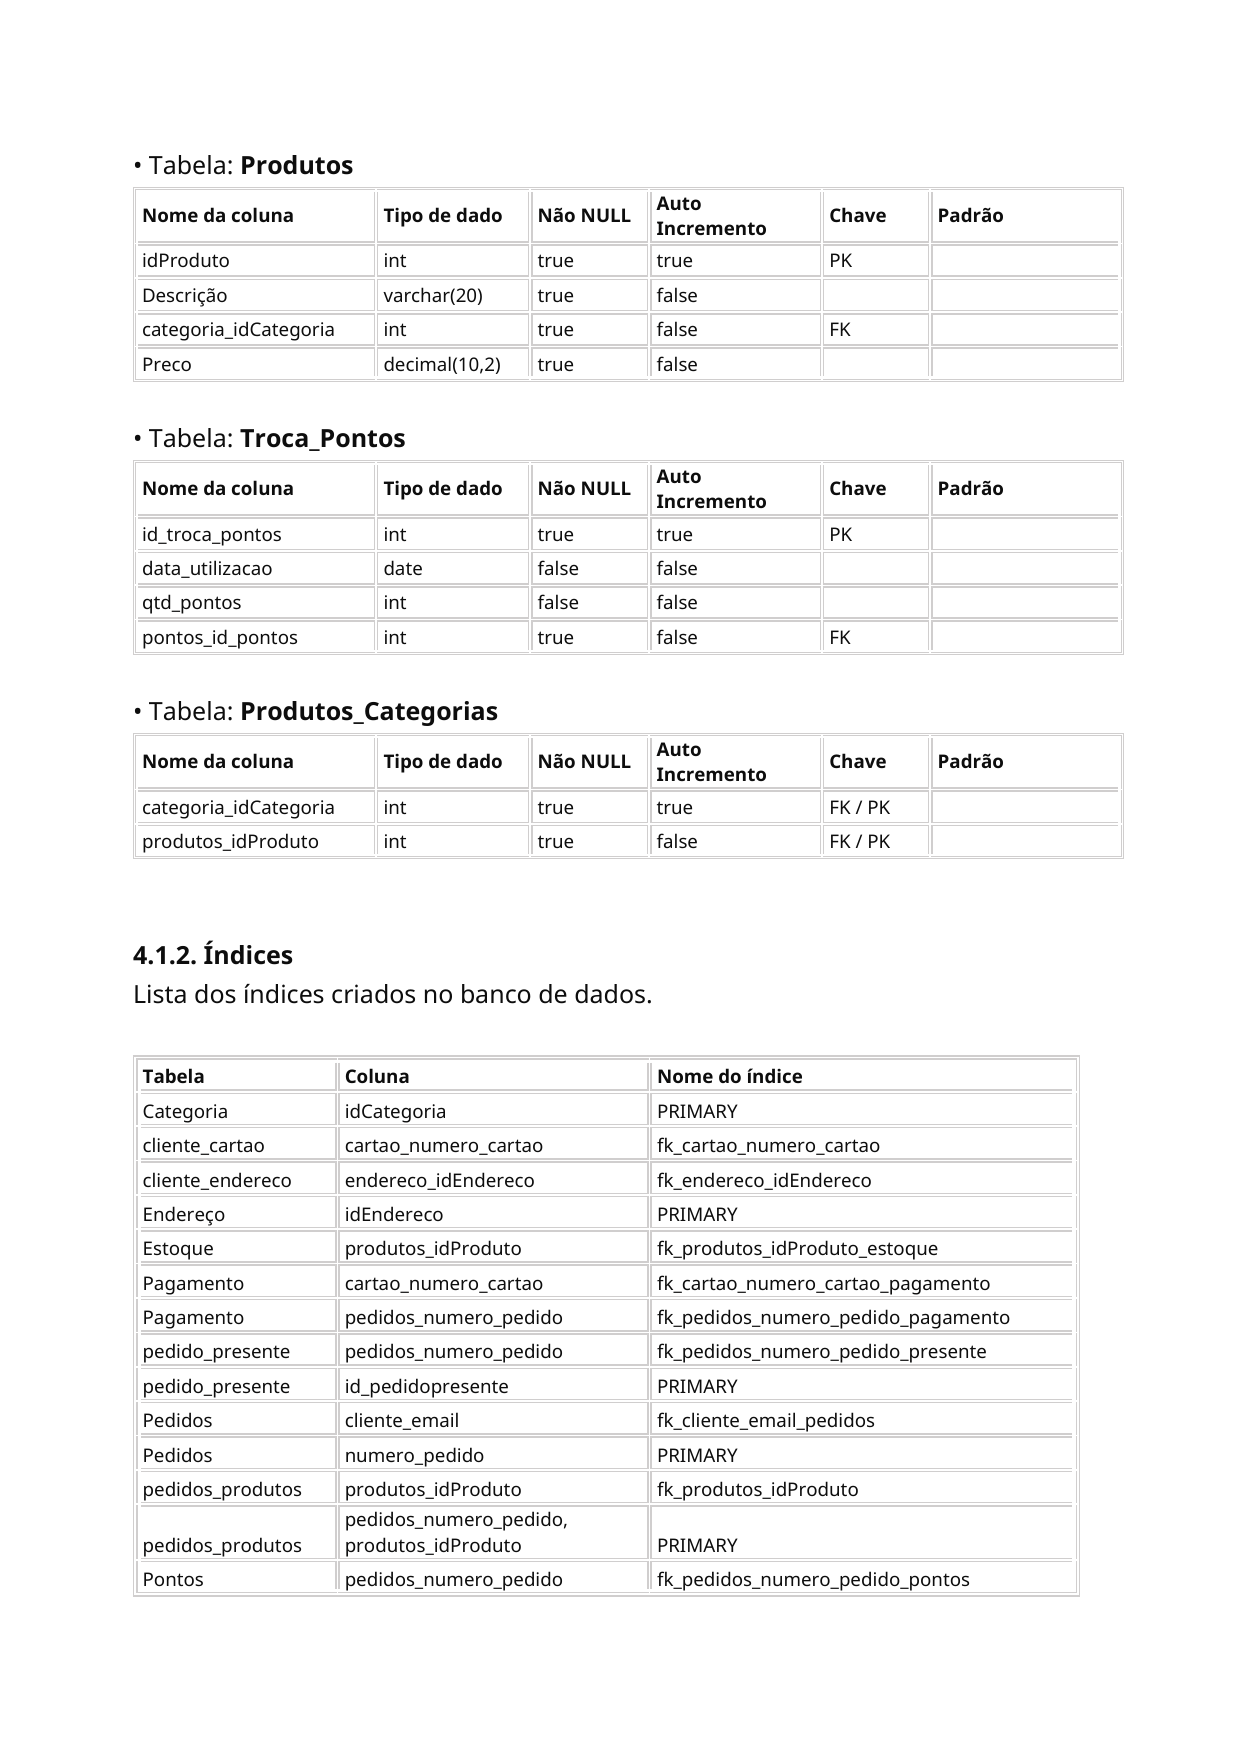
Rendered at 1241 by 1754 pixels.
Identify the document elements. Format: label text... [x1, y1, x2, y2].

table_cell [824, 280, 928, 310]
table_cell [930, 822, 1122, 856]
table_cell [930, 275, 1122, 310]
table_cell pedido_presente [135, 1330, 337, 1364]
table_cell true [530, 822, 649, 856]
table_cell data_utilizacao [135, 549, 376, 583]
table_header Chave [822, 461, 930, 514]
table_cell PRIMARY [650, 1193, 1078, 1227]
table_cell produtos_idProduto [340, 1232, 647, 1261]
table_header Chave [822, 188, 930, 241]
table_cell true [652, 519, 820, 548]
table_cell cliente_email [340, 1403, 647, 1433]
table_cell pedido_presente [135, 1364, 337, 1399]
table_cell int [378, 792, 528, 822]
table_header Não NULL [530, 188, 649, 241]
table_header Nome da coluna [135, 734, 376, 787]
table_cell false [649, 344, 822, 378]
table_cell Endereço [135, 1193, 337, 1227]
table_cell false [533, 553, 647, 583]
table_cell false [649, 617, 822, 652]
table_cell false [533, 588, 647, 617]
table_header Padrão [930, 188, 1121, 241]
table_cell int [378, 246, 528, 275]
table_cell int [376, 617, 530, 652]
table_header Nome da coluna [136, 188, 376, 241]
table_cell FK / PK [822, 822, 930, 856]
table_cell true [652, 246, 820, 275]
table_cell [824, 588, 928, 617]
table_header Tipo de dado [376, 734, 530, 787]
table_header Chave [822, 734, 930, 787]
table_cell qtd_pontos [135, 583, 376, 617]
table_cell PK [824, 246, 928, 275]
table_header Não NULL [530, 734, 649, 787]
table_cell [930, 241, 1122, 275]
table_cell [930, 549, 1122, 583]
table_cell Preco [135, 344, 376, 378]
table_cell false [652, 553, 820, 583]
table_cell true [533, 315, 647, 344]
table_cell fk_produtos_idProduto [650, 1468, 1078, 1502]
table_cell true [533, 246, 647, 275]
table_cell idCategoria [340, 1094, 647, 1124]
table_cell decimal(10,2) [376, 344, 530, 378]
table_cell true [533, 519, 647, 548]
table_cell pontos_id_pontos [135, 617, 376, 652]
table_header Não NULL [530, 461, 649, 514]
table_cell fk_pedidos_numero_pedido_pontos [650, 1558, 1078, 1592]
table_cell [930, 787, 1122, 822]
text Lista dos índices criados no banco de dados. [133, 977, 1152, 1011]
text 4.1.2. Índices [133, 937, 1152, 971]
table_cell id_troca_pontos [135, 514, 376, 548]
table_cell int [378, 588, 528, 617]
table_cell Pedidos [135, 1433, 337, 1467]
table_header Nome do índice [650, 1060, 1076, 1089]
table_cell numero_pedido [340, 1438, 647, 1467]
table_cell Pedidos [135, 1399, 337, 1433]
table_cell true [530, 344, 649, 378]
table_cell pedidos_produtos [135, 1468, 337, 1502]
table_cell [930, 514, 1122, 548]
table_cell true [533, 792, 647, 822]
table_header Padrão [930, 461, 1122, 514]
table_cell [824, 553, 928, 583]
table_cell fk_cartao_numero_cartao [650, 1124, 1078, 1158]
table_cell Pagamento [135, 1296, 337, 1330]
table_cell PRIMARY [650, 1364, 1078, 1399]
table_cell false [649, 822, 822, 856]
table_header Coluna [337, 1057, 649, 1089]
table_cell PRIMARY [650, 1502, 1078, 1557]
table_cell FK [822, 617, 930, 652]
table_cell true [533, 280, 647, 310]
table_cell Pontos [135, 1558, 337, 1592]
table_cell pedidos_numero_pedido [337, 1558, 649, 1592]
table_cell PRIMARY [650, 1089, 1078, 1124]
table_cell produtos_idProduto [340, 1472, 647, 1502]
table_cell pedidos_produtos [135, 1502, 337, 1557]
table_cell int [378, 315, 528, 344]
table_cell idEndereco [340, 1197, 647, 1227]
table_header Padrão [930, 734, 1122, 787]
table_cell [930, 617, 1122, 652]
table_cell true [530, 617, 649, 652]
table_header Tabela [138, 1060, 337, 1089]
table_cell cliente_cartao [135, 1124, 337, 1158]
table_cell idProduto [135, 241, 376, 275]
table_header Nome da coluna [135, 461, 376, 514]
table_cell [930, 310, 1122, 344]
table_cell PK [824, 519, 928, 548]
table_cell fk_pedidos_numero_pedido_presente [650, 1330, 1078, 1364]
table_cell cartao_numero_cartao [340, 1128, 647, 1158]
table_cell [930, 344, 1122, 378]
text • Tabela: Produtos_Categorias [133, 694, 1152, 728]
table_cell fk_pedidos_numero_pedido_pagamento [650, 1296, 1078, 1330]
table_cell fk_endereco_idEndereco [650, 1158, 1078, 1192]
table_cell categoria_idCategoria [135, 310, 376, 344]
table_cell fk_produtos_idProduto_estoque [650, 1227, 1078, 1261]
table_cell cliente_endereco [135, 1158, 337, 1192]
table_cell fk_cliente_email_pedidos [650, 1399, 1078, 1433]
table_cell produtos_idProduto [135, 822, 376, 856]
table_cell Descrição [135, 275, 376, 310]
table_cell [822, 344, 930, 378]
table_header Auto Incremento [649, 734, 822, 787]
text • Tabela: Produtos [133, 148, 1152, 182]
table_cell false [652, 315, 820, 344]
table_cell Pagamento [135, 1261, 337, 1296]
table_cell false [652, 280, 820, 310]
table_cell pedidos_numero_pedido [340, 1335, 647, 1364]
table_cell true [652, 792, 820, 822]
table_cell Estoque [135, 1227, 337, 1261]
table_cell int [376, 822, 530, 856]
text • Tabela: Troca_Pontos [133, 421, 1152, 455]
table_header Tipo de dado [376, 188, 530, 241]
table_header Tipo de dado [376, 461, 530, 514]
table_cell FK / PK [824, 792, 928, 822]
table_cell [930, 583, 1122, 617]
table_cell id_pedidopresente [340, 1369, 647, 1399]
table_cell date [378, 553, 528, 583]
table_cell pedidos_numero_pedido, produtos_idProduto [340, 1507, 647, 1557]
table_cell cartao_numero_cartao [340, 1266, 647, 1296]
table_cell categoria_idCategoria [135, 787, 376, 822]
table_header Auto Incremento [649, 461, 822, 514]
table_header Auto Incremento [649, 188, 822, 241]
table_cell PRIMARY [650, 1433, 1078, 1467]
table_cell fk_cartao_numero_cartao_pagamento [650, 1261, 1078, 1296]
table_cell Categoria [135, 1089, 337, 1124]
table_cell pedidos_numero_pedido [340, 1300, 647, 1330]
table_cell endereco_idEndereco [340, 1163, 647, 1192]
table_cell varchar(20) [378, 280, 528, 310]
table_cell false [652, 588, 820, 617]
table_cell int [378, 519, 528, 548]
table_cell FK [824, 315, 928, 344]
